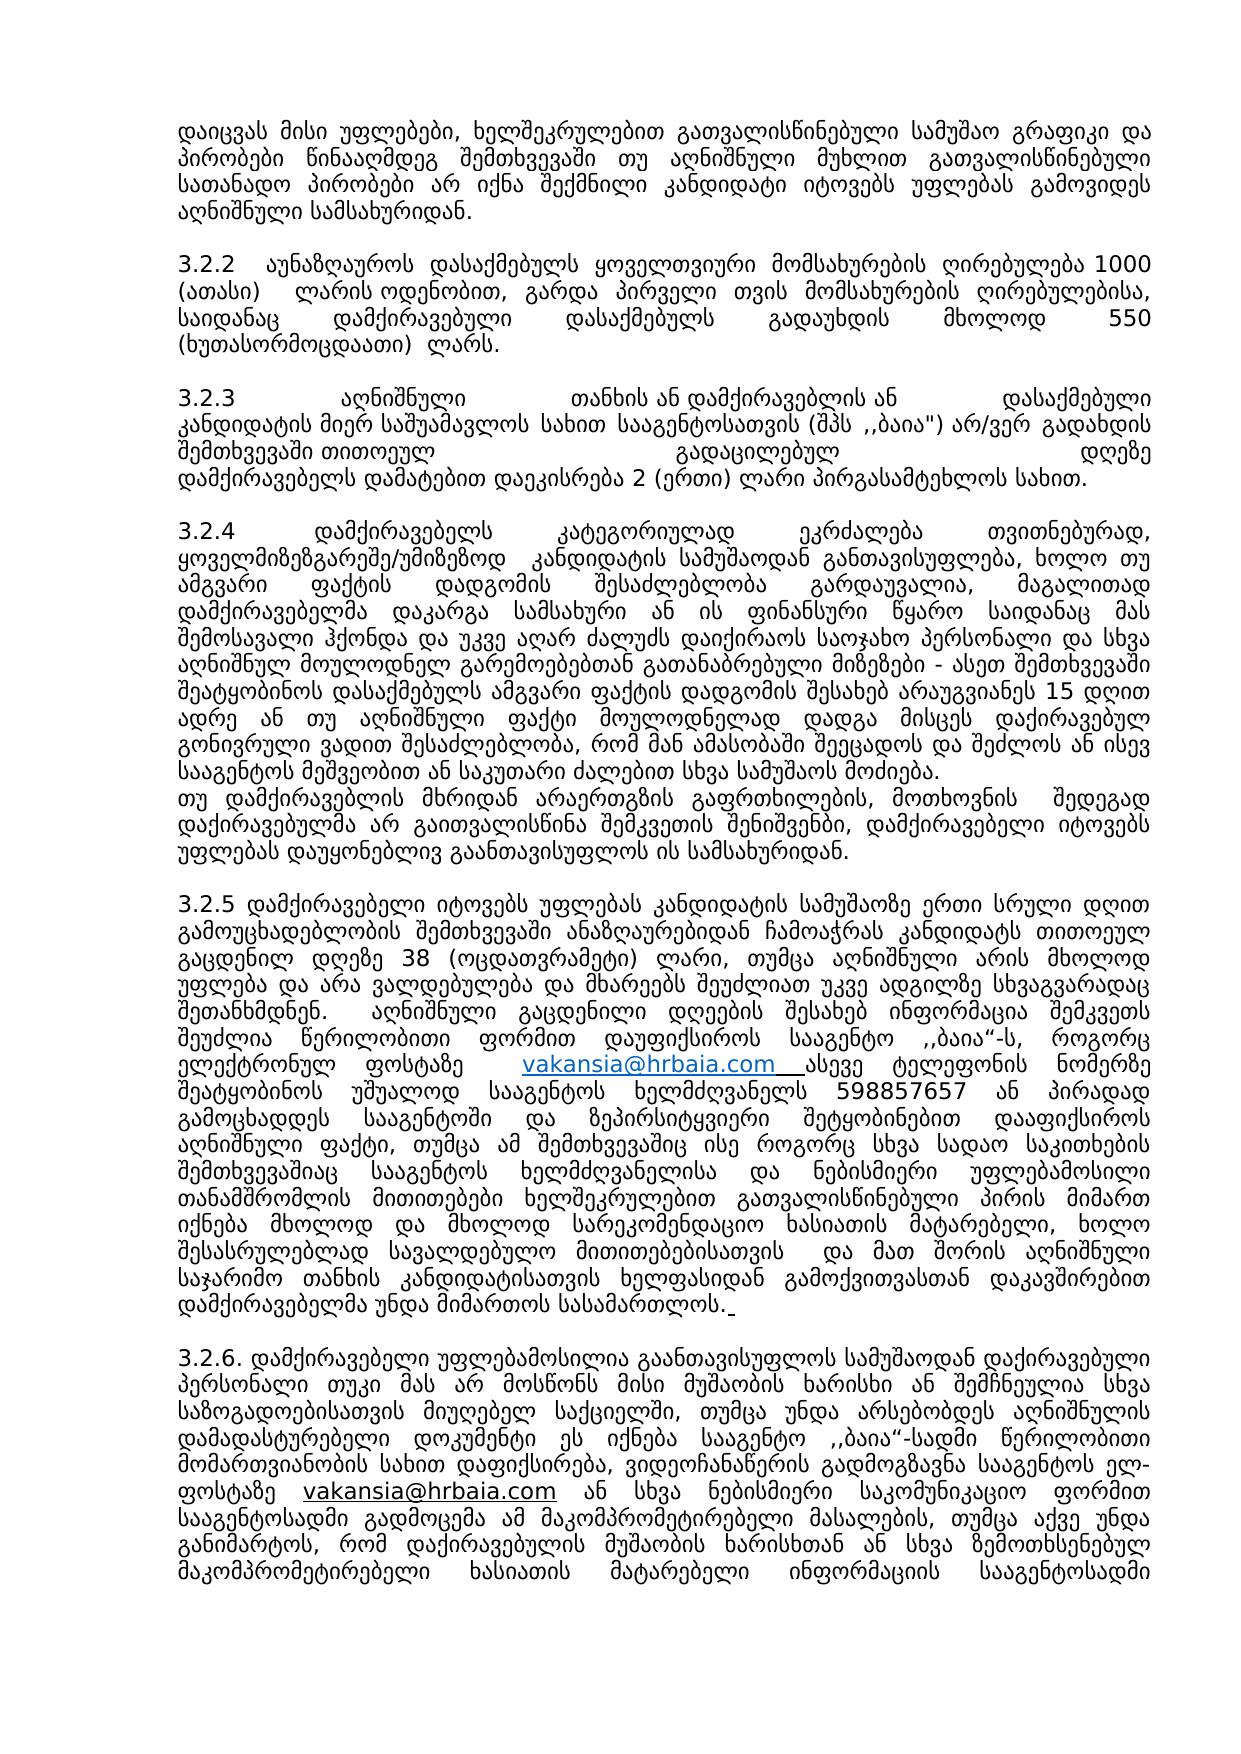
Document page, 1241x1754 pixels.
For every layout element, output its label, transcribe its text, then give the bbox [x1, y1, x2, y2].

text 3.2.2 აუნაზღაუროს დასაქმებულს ყოველთვიური მომსახურების ღირებულება 1000 (ათასი) ლარის ოდენობით, გარდა პირველი თვის მომსახურების ღირებულებისა, საიდანაც დამქირავებული დასაქმებულს გადაუხდის მხოლოდ 550 (ხუთასორმოცდაათი) ლარს. [177, 251, 1152, 358]
text 3.2.1 დასაქმებულს შეუქმნას მუშაობისათვის სათანადო პირობები (ისეთი ელემენტარული მაგალითად როგორიცაა ზამთარში ბინაში იყოს გათბობა, ხოლო ზაფხულში კი კონდიცირება ან გაგრილების სხვა ელემენტარული საშუალება, კანდიდატის მოვალეობებში სარეცხის გარეცხვის მოვალეობის არსებობის შემთხვევაში შესაძლებლობა იყოს სარეცხი მანქანით და არა ხელით გარეცხვის საშუალება და მსგავსი აღნიშნულთან გათანაბრებული ელემენტარული საყოფაცხოვრებო პირობები...) დაიცვას მისი უფლებები, ხელშეკრულებით გათვალისწინებული სამუშაო გრაფიკი და პირობები წინააღმდეგ შემთხვევაში თუ აღნიშნული მუხლით გათვალისწინებული სათანადო პირობები არ იქნა შექმნილი კანდიდატი იტოვებს უფლებას გამოვიდეს აღნიშნული სამსახურიდან. [473, 145, 1152, 225]
text 3.2.3 აღნიშნული თანხის ან დამქირავებლის ან დასაქმებული კანდიდატის მიერ საშუამავლოს სახით სააგენტოსათვის (შპს ,,ბაია") არ/ვერ გადახდის შემთხვევაში თითოეულ გადაცილებულ დღეზე დამქირავებელს დამატებით დაეკისრება 2 (ერთი) ლარი პირგასამტეხლოს სახით. [177, 385, 1152, 491]
text თუ დამქირავებლის მხრიდან არაერთგზის გაფრთხილების, მოთხოვნის შედეგად დაქირავებულმა არ გაითვალისწინა შემკვეთის შენიშვენბი, დამქირავებელი იტოვებს უფლებას დაუყონებლივ გაანთავისუფლოს ის სამსახურიდან. [177, 785, 1152, 865]
text 3.2.5 დამქირავებელი იტოვებს უფლებას კანდიდატის სამუშაოზე ერთი სრული დღით გამოუცხადებლობის შემთხვევაში ანაზღაურებიდან ჩამოაჭრას კანდიდატს თითოეულ გაცდენილ დღეზე 38 (ოცდათვრამეტი) ლარი, თუმცა აღნიშნული არის მხოლოდ უფლება და არა ვალდებულება და მხარეებს შეუძლიათ უკვე ადგილზე სხვაგვარადაც შეთანხმდნენ. აღნიშნული გაცდენილი დღეების შესახებ ინფორმაცია შემკვეთს შეუძლია წერილობითი ფორმით დაუფიქსიროს სააგენტო ,,ბაია“-ს, როგორც ელექტრონულ ფოსტაზე vakansia@hrbaia.com ასევე ტელეფონის ნომერზე შეატყობინოს უშუალოდ სააგენტოს ხელმძღვანელს 598857657 ან პირადად გამოცხადდეს სააგენტოში და ზეპირსიტყვიერი შეტყობინებით დააფიქსიროს აღნიშნული ფაქტი, თუმცა ამ შემთხვევაშიც ისე როგორც სხვა სადაო საკითხების შემთხვევაშიაც სააგენტოს ხელმძღვანელისა და ნებისმიერი უფლებამოსილი თანამშრომლის მითითებები ხელშეკრულებით გათვალისწინებული პირის მიმართ იქნება მხოლოდ და მხოლოდ სარეკომენდაციო ხასიათის მატარებელი, ხოლო შესასრულებლად სავალდებულო მითითებებისათვის და მათ შორის აღნიშნული საჯარიმო თანხის კანდიდატისათვის ხელფასიდან გამოქვითვასთან დაკავშირებით დამქირავებელმა უნდა მიმართოს სასამართლოს. [177, 891, 1152, 1318]
text 3.2.4 დამქირავებელს კატეგორიულად ეკრძალება თვითნებურად, ყოველმიზეზგარეშე/უმიზეზოდ კანდიდატის სამუშაოდან განთავისუფლება, ხოლო თუ ამგვარი ფაქტის დადგომის შესაძლებლობა გარდაუვალია, მაგალითად დამქირავებელმა დაკარგა სამსახური ან ის ფინანსური წყარო საიდანაც მას შემოსავალი ჰქონდა და უკვე აღარ ძალუძს დაიქირაოს საოჯახო პერსონალი და სხვა აღნიშნულ მოულოდნელ გარემოებებთან გათანაბრებული მიზეზები - ასეთ შემთხვევაში შეატყობინოს დასაქმებულს ამგვარი ფაქტის დადგომის შესახებ არაუგვიანეს 15 დღით ადრე ან თუ აღნიშნული ფაქტი მოულოდნელად დადგა მისცეს დაქირავებულ გონივრული ვადით შესაძლებლობა, რომ მან ამასობაში შეეცადოს და შეძლოს ან ისევ სააგენტოს მეშვეობით ან საკუთარი ძალებით სხვა სამუშაოს მოძიება. [177, 518, 1152, 785]
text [177, 1345, 1152, 1585]
